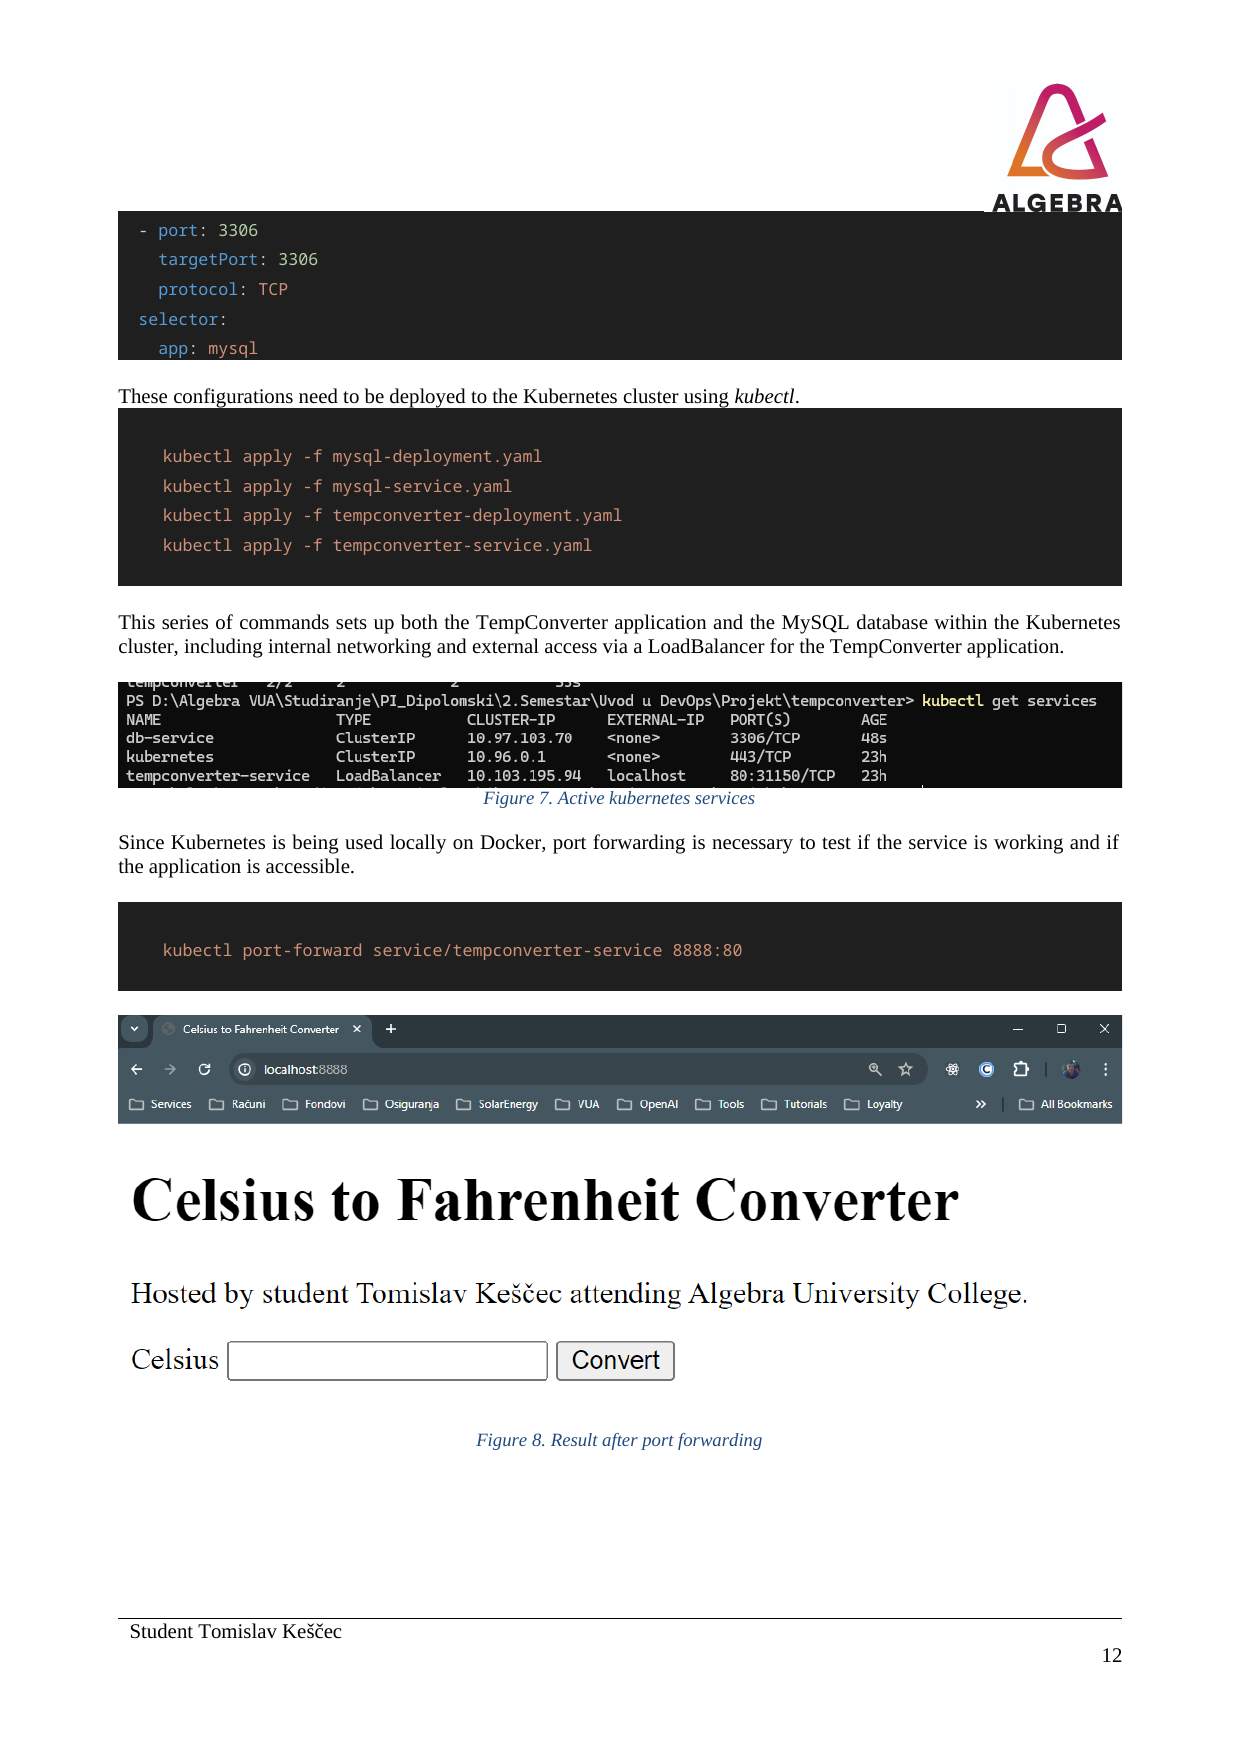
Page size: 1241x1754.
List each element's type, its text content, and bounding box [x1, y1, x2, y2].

text kubectl apply -f mysql-deployment.yaml [118, 438, 1122, 467]
picture [118, 682, 1123, 788]
picture [984, 83, 1123, 212]
text This series of commands sets up both the TempConverter application and the MySQL database within the Kubernetes cluster, including internal networking and external access via a LoadBalancer for the TempConverter application. [118, 610, 1122, 658]
text protocol: TCP [118, 271, 1122, 300]
text app: mysql [118, 330, 1122, 360]
text Figure 8. Result after port forwarding [118, 1429, 1122, 1450]
text kubectl port-forward service/tempconverter-service 8888:80 [118, 932, 1122, 961]
text Since Kubernetes is being used locally on Docker, port forwarding is necessary to test if the service is working and if the application is accessible. [118, 830, 1122, 878]
text These configurations need to be deployed to the Kubernetes cluster using kubectl. [118, 384, 1122, 408]
picture [118, 1015, 1123, 1429]
text Figure 7. Active kubernetes services [118, 788, 1122, 809]
text kubectl apply -f tempconverter-service.yaml [118, 527, 1122, 556]
text kubectl apply -f tempconverter-deployment.yaml [118, 497, 1122, 527]
text - port: 3306 [118, 211, 1122, 241]
text kubectl apply -f mysql-service.yaml [118, 467, 1122, 497]
text selector: [118, 300, 1122, 330]
text targetPort: 3306 [118, 241, 1122, 271]
